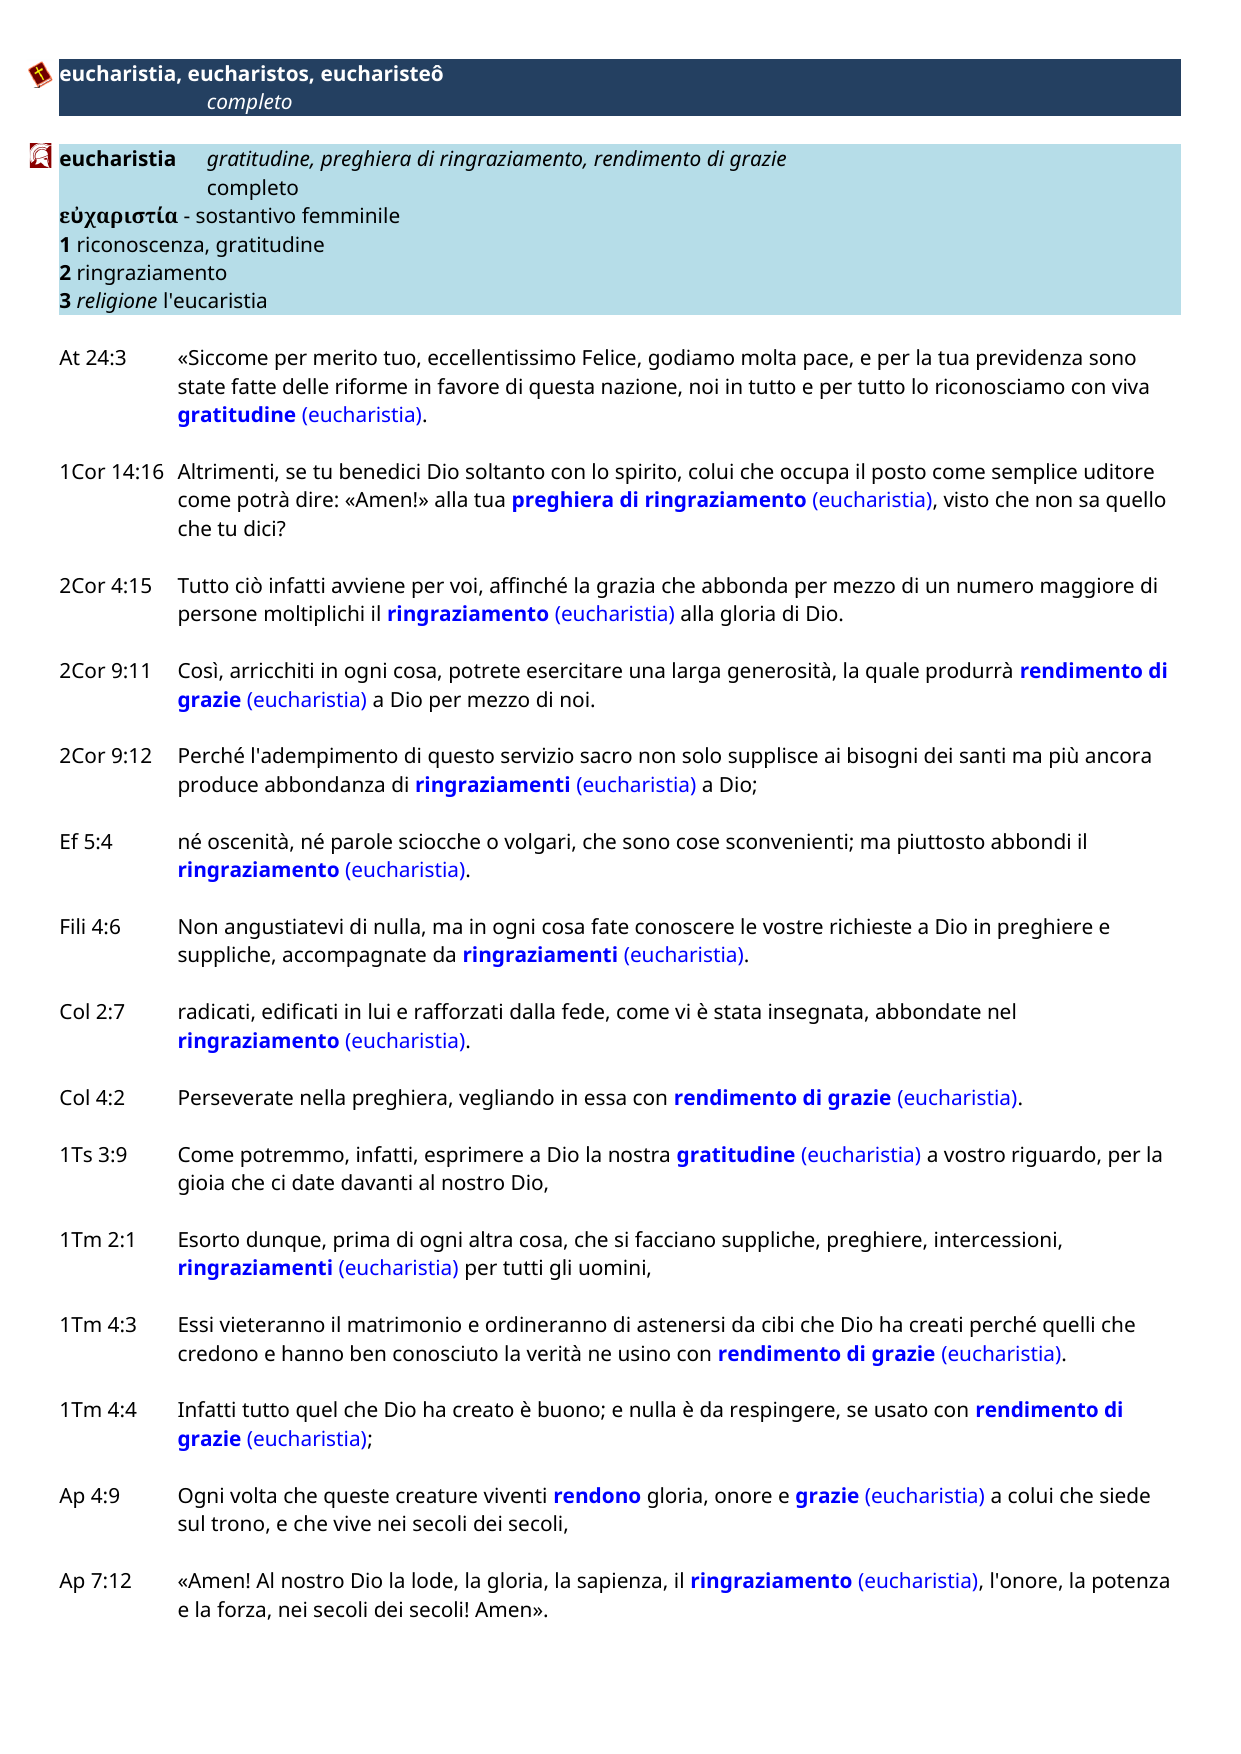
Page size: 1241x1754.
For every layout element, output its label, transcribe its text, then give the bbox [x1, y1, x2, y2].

text Ap 4:9 Ogni volta che queste creature viventi rendono gloria, onore e grazie (eucharistia) a colui che siede sul trono, e che vive nei secoli dei secoli, [59, 1481, 1181, 1538]
picture [29, 143, 52, 168]
text Ap 7:12 «Amen! Al nostro Dio la lode, la gloria, la sapienza, il ringraziamento (eucharistia), l'onore, la potenza e la forza, nei secoli dei secoli! Amen». [59, 1566, 1181, 1623]
text 2Cor 9:12 Perché l'adempimento di questo servizio sacro non solo supplisce ai bisogni dei santi ma più ancora produce abbondanza di ringraziamenti (eucharistia) a Dio; [59, 742, 1181, 798]
text 1 riconoscenza, gratitudine [59, 230, 1181, 258]
text εὐχαριστία - sostantivo femminile [59, 201, 1181, 230]
text 3 religione l'eucaristia [59, 287, 1181, 315]
text 2Cor 9:11 Così, arricchiti in ogni cosa, potrete esercitare una larga generosità, la quale produrrà rendimento di grazie (eucharistia) a Dio per mezzo di noi. [59, 656, 1181, 713]
text 2 ringraziamento [59, 258, 1181, 287]
text 1Cor 14:16 Altrimenti, se tu benedici Dio soltanto con lo spirito, colui che occupa il posto come semplice uditore come potrà dire: «Amen!» alla tua preghiera di ringraziamento (eucharistia), visto che non sa quello che tu dici? [59, 457, 1181, 542]
text 1Tm 4:4 Infatti tutto quel che Dio ha creato è buono; e nulla è da respingere, se usato con rendimento di grazie (eucharistia); [59, 1396, 1181, 1452]
text eucharistia, eucharistos, eucharisteô completo [59, 59, 1181, 116]
text 1Tm 4:3 Essi vieteranno il matrimonio e ordineranno di astenersi da cibi che Dio ha creati perché quelli che credono e hanno ben conosciuto la verità ne usino con rendimento di grazie (eucharistia). [59, 1310, 1181, 1367]
text Ef 5:4 né oscenità, né parole sciocche o volgari, che sono cose sconvenienti; ma piuttosto abbondi il ringraziamento (eucharistia). [59, 827, 1181, 884]
text At 24:3 «Siccome per merito tuo, eccellentissimo Felice, godiamo molta pace, e per la tua previdenza sono state fatte delle riforme in favore di questa nazione, noi in tutto e per tutto lo riconosciamo con viva gratitudine (eucharistia). [59, 343, 1181, 429]
text 2Cor 4:15 Tutto ciò infatti avviene per voi, affinché la grazia che abbonda per mezzo di un numero maggiore di persone moltiplichi il ringraziamento (eucharistia) alla gloria di Dio. [59, 571, 1181, 628]
picture [26, 59, 54, 88]
text Col 4:2 Perseverate nella preghiera, vegliando in essa con rendimento di grazie (eucharistia). [59, 1083, 1181, 1111]
text 1Tm 2:1 Esorto dunque, prima di ogni altra cosa, che si facciano suppliche, preghiere, intercessioni, ringraziamenti (eucharistia) per tutti gli uomini, [59, 1225, 1181, 1282]
text 1Ts 3:9 Come potremmo, infatti, esprimere a Dio la nostra gratitudine (eucharistia) a vostro riguardo, per la gioia che ci date davanti al nostro Dio, [59, 1140, 1181, 1197]
text eucharistia gratitudine, preghiera di ringraziamento, rendimento di grazie completo [59, 144, 1181, 201]
text Fili 4:6 Non angustiatevi di nulla, ma in ogni cosa fate conoscere le vostre richieste a Dio in preghiere e suppliche, accompagnate da ringraziamenti (eucharistia). [59, 912, 1181, 969]
text Col 2:7 radicati, edificati in lui e rafforzati dalla fede, come vi è stata insegnata, abbondate nel ringraziamento (eucharistia). [59, 997, 1181, 1054]
